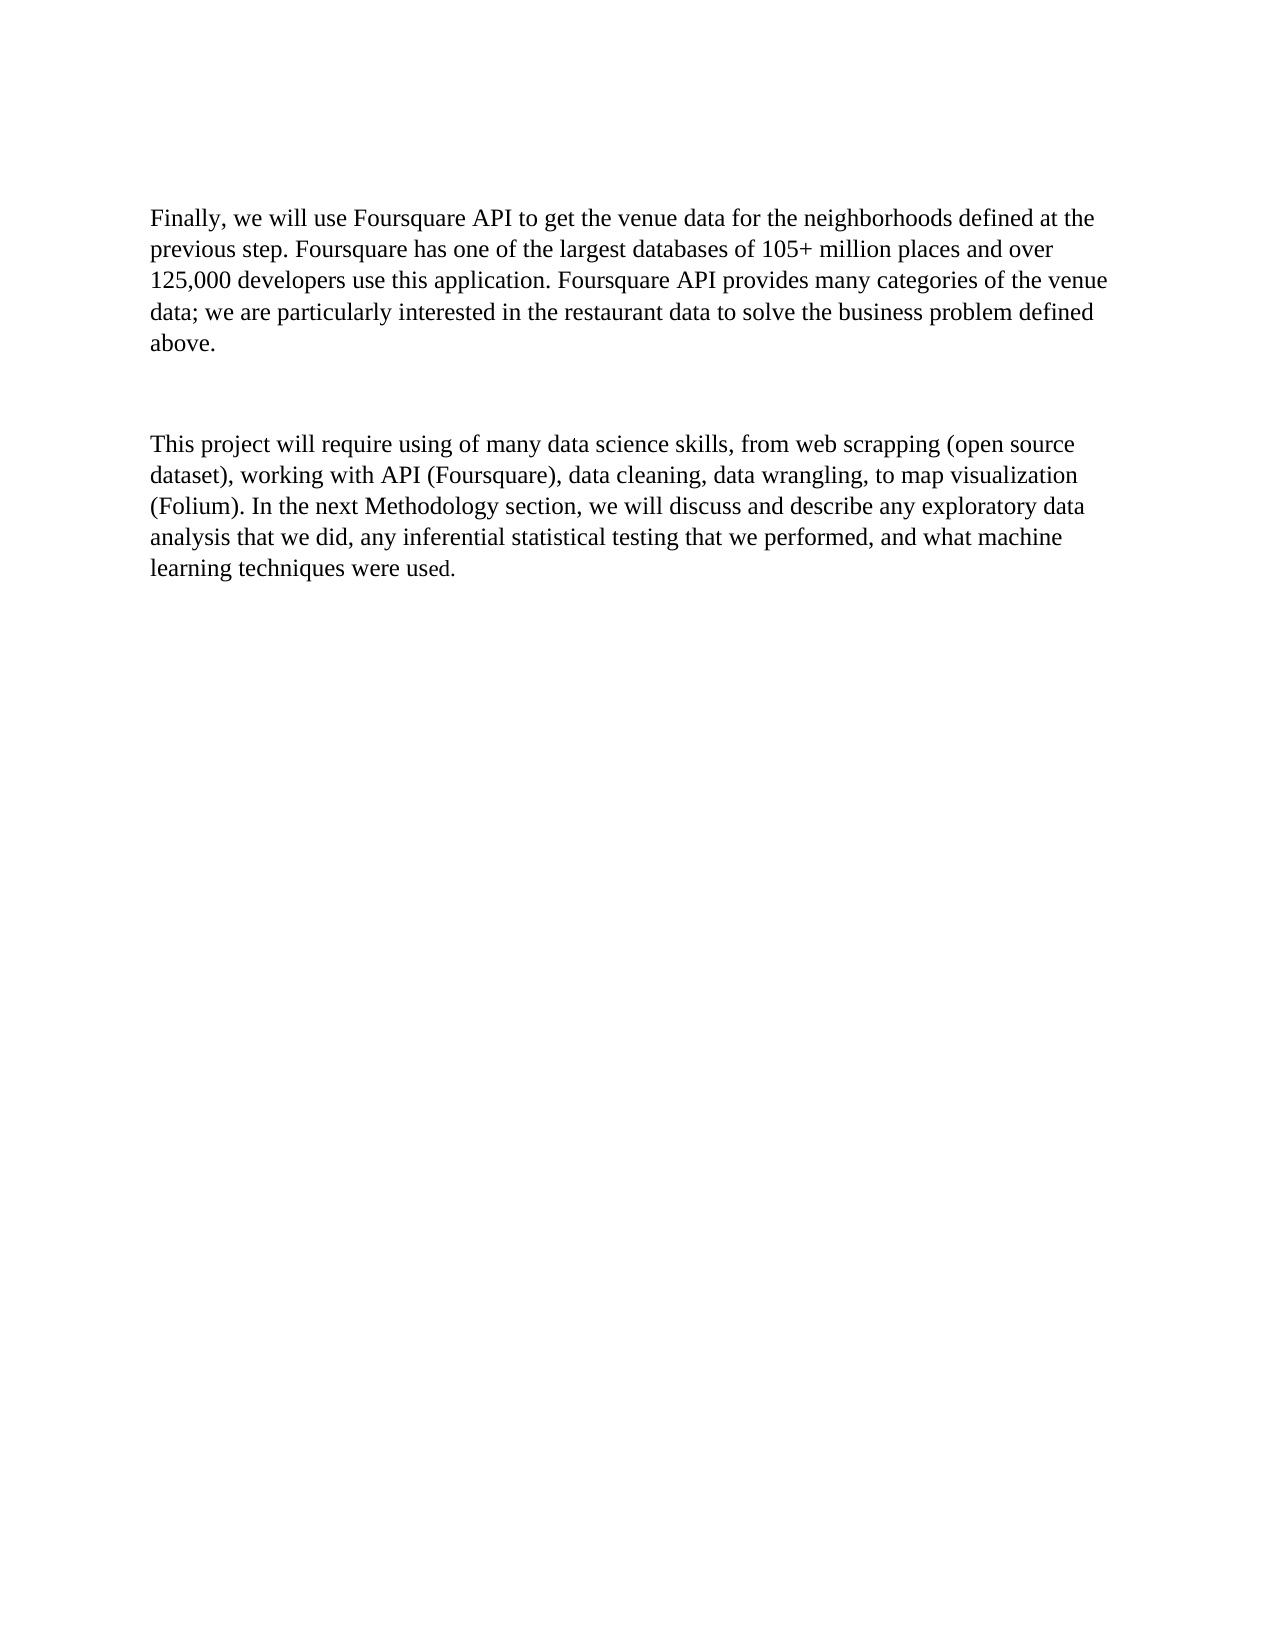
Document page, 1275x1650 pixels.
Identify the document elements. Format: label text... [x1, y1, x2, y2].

text This project will require using of many data science skills, from web scrapping (open source dataset), working with API (Foursquare), data cleaning, data wrangling, to map visualization (Folium). In the next Methodology section, we will discuss and describe any exploratory data analysis that we did, any inferential statistical testing that we performed, and what machine learning techniques were used. [150, 429, 1125, 582]
text Finally, we will use Foursquare API to get the venue data for the neighborhoods defined at the previous step. Foursquare has one of the largest databases of 105+ million places and over 125,000 developers use this application. Foursquare API provides many categories of the venue data; we are particularly interested in the restaurant data to solve the business problem defined above. [150, 203, 1125, 356]
